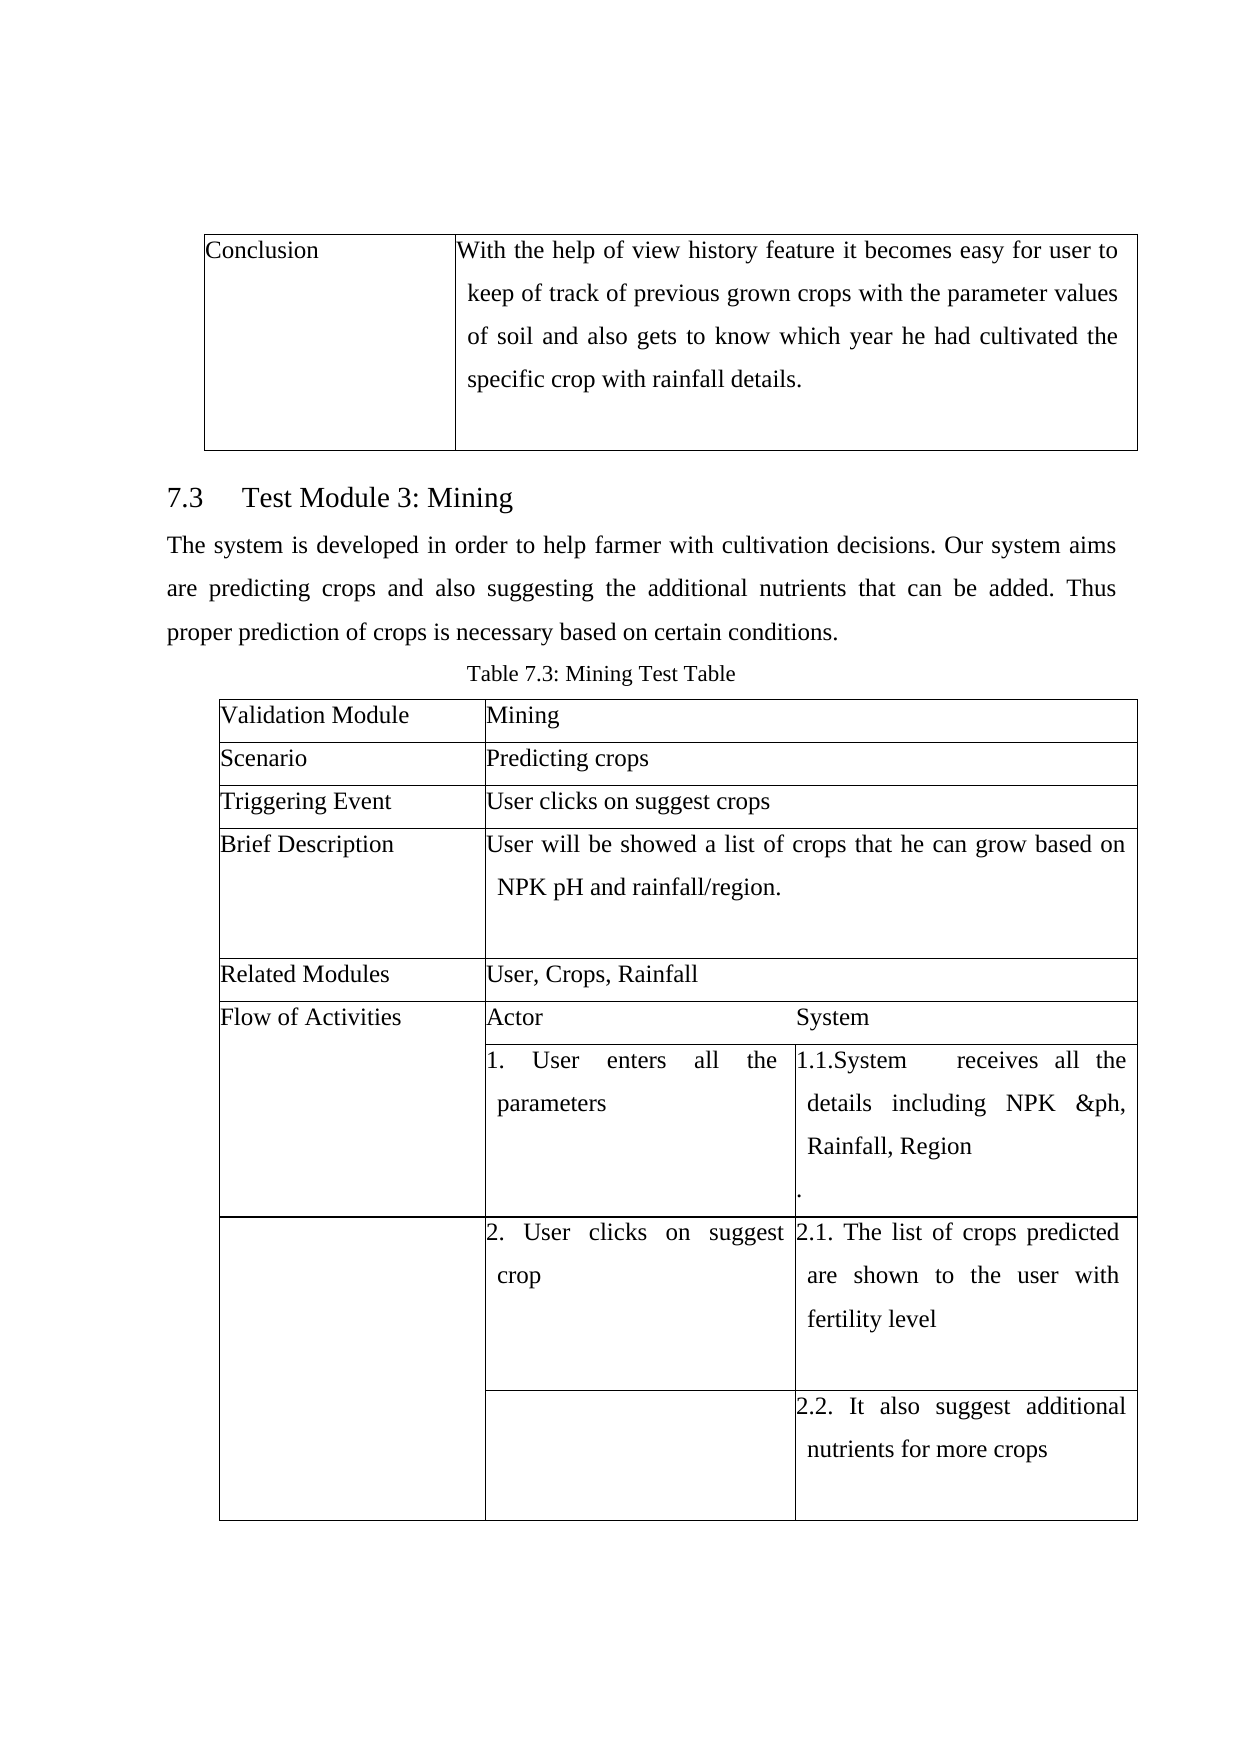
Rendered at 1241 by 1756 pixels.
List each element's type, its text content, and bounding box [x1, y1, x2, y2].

table_cell [486, 1391, 795, 1520]
text Table 7.3: Mining Test Table [392, 660, 1116, 686]
table_cell 2.2. It also suggest additional nutrients for more crops [796, 1391, 1137, 1520]
table_cell 2. User clicks on suggest crop [486, 1218, 795, 1390]
table_cell User will be showed a list of crops that he can grow based on NPK pH and rainfall/region. [486, 829, 1137, 958]
table_cell [220, 1218, 485, 1520]
table_cell Triggering Event [220, 786, 485, 828]
subtitle Test Module 3: Mining [167, 480, 1134, 514]
table_cell Related Modules [220, 959, 485, 1001]
text The system is developed in order to help farmer with cultivation decisions. Our system aims are predicting crops and also suggesting the additional nutrients that can be added. Thus proper prediction of crops is necessary based on certain conditions. [167, 530, 1118, 645]
table_cell Brief Description [220, 829, 485, 958]
table_cell Scenario [220, 743, 485, 785]
table_cell User clicks on suggest crops [486, 786, 1137, 828]
table_cell User, Crops, Rainfall [486, 959, 1137, 1001]
table_cell Actor [486, 1002, 796, 1044]
table_cell Predicting crops [486, 743, 1137, 785]
table_cell 1. User enters all the parameters [486, 1045, 795, 1216]
table_header With the help of view history feature it becomes easy for user to keep of track of previous grown crops with the parameter values of soil and also gets to know which year he had cultivated the specific crop with rainfall details. [456, 235, 1137, 450]
table_cell Flow of Activities [220, 1002, 485, 1216]
table_header Mining [486, 700, 1137, 742]
table_header Validation Module [220, 700, 485, 742]
table_cell System [796, 1002, 1137, 1044]
table_cell 2.1. The list of crops predicted are shown to the user with fertility level [796, 1218, 1137, 1390]
table_header Conclusion [205, 235, 455, 450]
table_cell 1.1.System receives all the details including NPK &ph, Rainfall, Region . [796, 1045, 1137, 1216]
